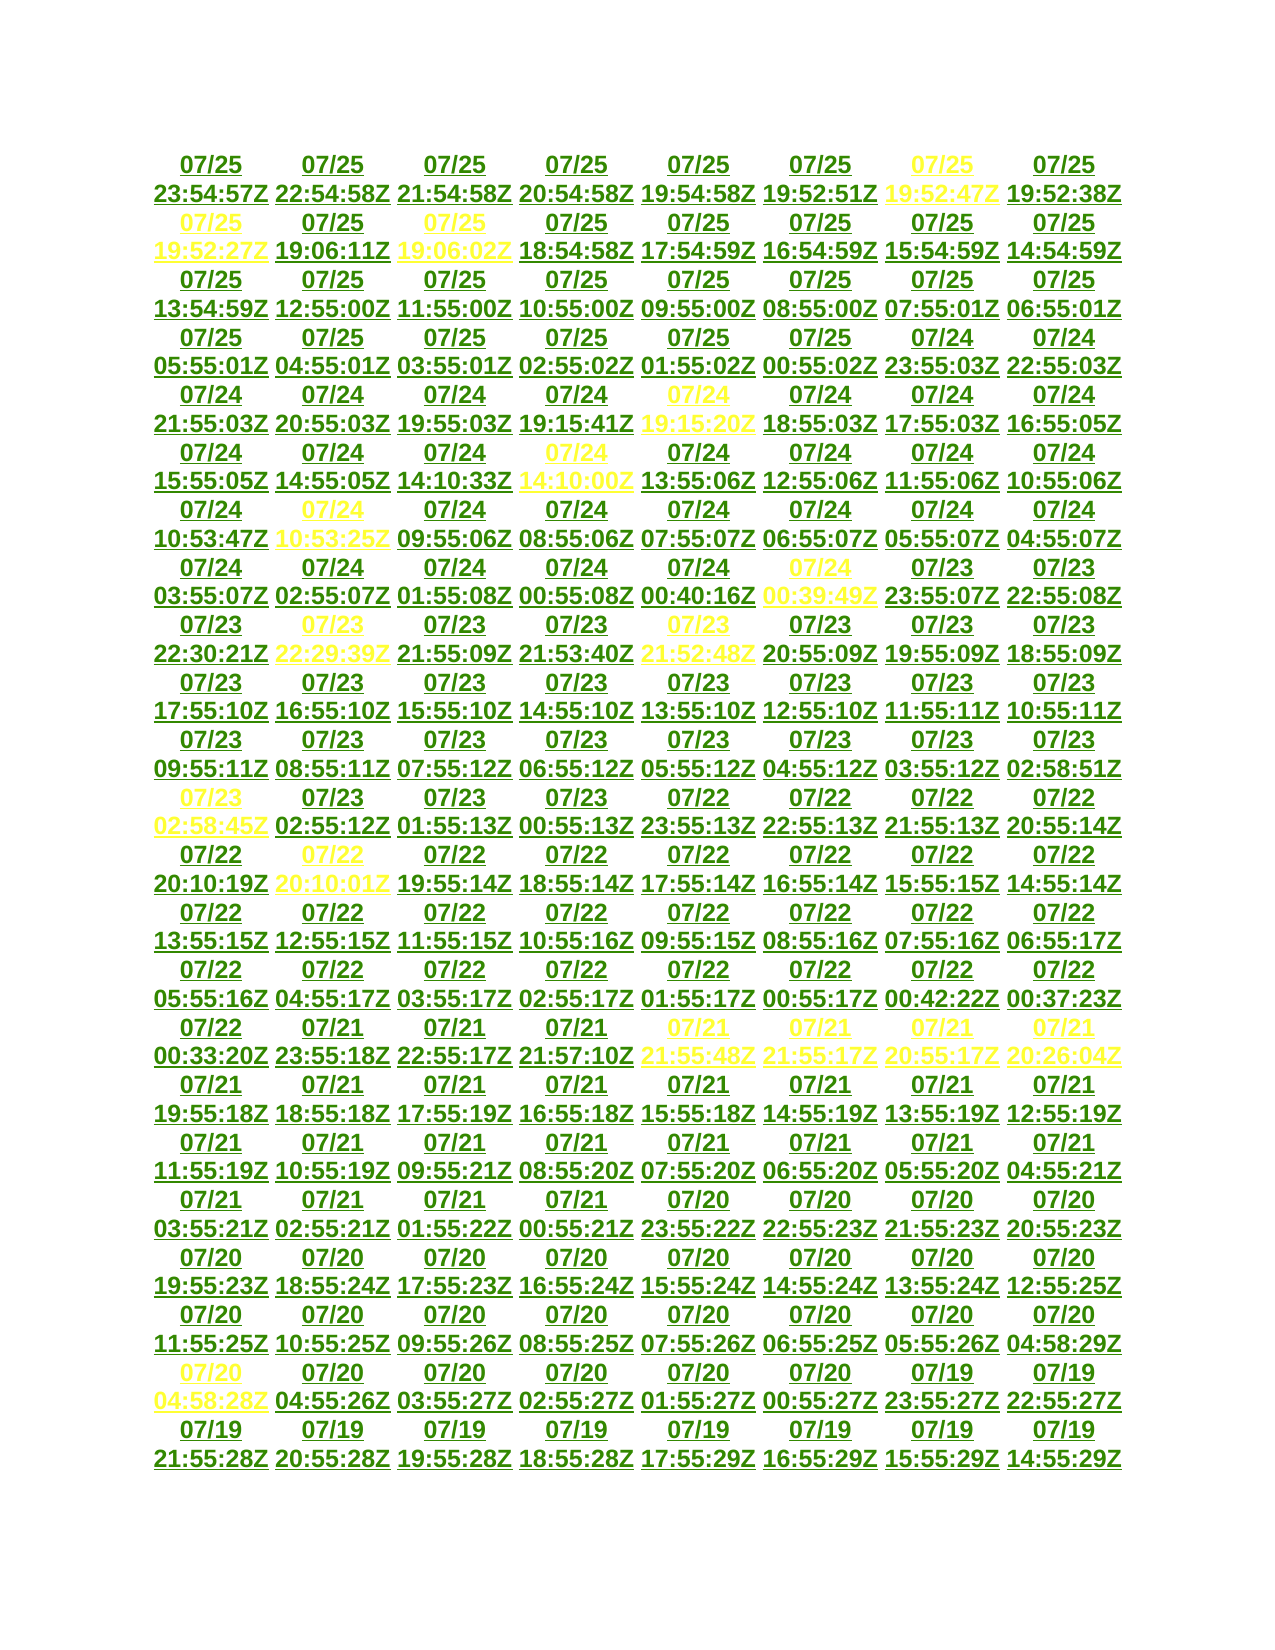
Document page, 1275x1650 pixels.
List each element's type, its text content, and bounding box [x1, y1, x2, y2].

table_cell 07/25 00:55:02Z [759, 323, 881, 380]
table_cell 07/25 19:52:38Z [1003, 150, 1125, 207]
table_cell 07/22 21:55:13Z [881, 783, 1003, 840]
table_cell 07/23 16:55:10Z [272, 668, 394, 725]
table_cell 07/21 08:55:20Z [516, 1128, 637, 1185]
table_cell 07/25 23:54:57Z [150, 150, 272, 207]
table_cell 07/25 05:55:01Z [150, 323, 272, 380]
table_cell 07/20 02:55:27Z [516, 1358, 637, 1415]
table_cell 07/24 02:55:07Z [272, 553, 394, 610]
table_cell 07/25 17:54:59Z [638, 208, 759, 265]
table_cell 07/25 06:55:01Z [1003, 265, 1125, 322]
table_cell 07/22 18:55:14Z [516, 840, 637, 897]
table_cell 07/23 04:55:12Z [759, 725, 881, 782]
table_cell 07/22 00:33:20Z [150, 1013, 272, 1070]
table_cell 07/20 13:55:24Z [881, 1243, 1003, 1300]
table_cell 07/21 04:55:21Z [1003, 1128, 1125, 1185]
table_cell 07/22 07:55:16Z [881, 898, 1003, 955]
table_cell 07/22 00:37:23Z [1003, 955, 1125, 1012]
table_cell 07/23 12:55:10Z [759, 668, 881, 725]
table_cell 07/21 15:55:18Z [638, 1070, 759, 1127]
table_cell 07/21 23:55:18Z [272, 1013, 394, 1070]
table_cell 07/20 19:55:23Z [150, 1243, 272, 1300]
table_cell 07/22 20:55:14Z [1003, 783, 1125, 840]
table_cell 07/23 09:55:11Z [150, 725, 272, 782]
table_cell 07/24 05:55:07Z [881, 495, 1003, 552]
table_cell 07/21 02:55:21Z [272, 1185, 394, 1242]
table_cell 07/23 22:55:08Z [1003, 553, 1125, 610]
table_cell 07/23 05:55:12Z [638, 725, 759, 782]
table_cell 07/22 20:10:19Z [150, 840, 272, 897]
table_cell 07/25 20:54:58Z [516, 150, 637, 207]
table_cell 07/24 07:55:07Z [638, 495, 759, 552]
table_cell 07/25 13:54:59Z [150, 265, 272, 322]
table_cell 07/23 17:55:10Z [150, 668, 272, 725]
table_cell 07/23 01:55:13Z [394, 783, 516, 840]
table_cell 07/24 19:55:03Z [394, 380, 516, 437]
table_cell 07/25 16:54:59Z [759, 208, 881, 265]
table_cell 07/21 07:55:20Z [638, 1128, 759, 1185]
table_cell 07/20 01:55:27Z [638, 1358, 759, 1415]
table_cell 07/23 21:55:09Z [394, 610, 516, 667]
table_cell 07/20 15:55:24Z [638, 1243, 759, 1300]
table_cell 07/25 19:54:58Z [638, 150, 759, 207]
table_cell 07/24 20:55:03Z [272, 380, 394, 437]
table_cell 07/25 19:52:27Z [150, 208, 272, 265]
table_cell 07/25 03:55:01Z [394, 323, 516, 380]
table_cell 07/22 01:55:17Z [638, 955, 759, 1012]
table_cell 07/23 11:55:11Z [881, 668, 1003, 725]
table_cell 07/25 14:54:59Z [1003, 208, 1125, 265]
table_cell 07/23 22:29:39Z [272, 610, 394, 667]
table_cell 07/23 00:55:13Z [516, 783, 637, 840]
table_cell 07/21 14:55:19Z [759, 1070, 881, 1127]
table_cell 07/24 09:55:06Z [394, 495, 516, 552]
table_cell 07/20 18:55:24Z [272, 1243, 394, 1300]
table_cell 07/20 16:55:24Z [516, 1243, 637, 1300]
table_cell 07/24 10:53:47Z [150, 495, 272, 552]
table_cell 07/23 02:58:51Z [1003, 725, 1125, 782]
table_cell 07/23 19:55:09Z [881, 610, 1003, 667]
table_cell 07/25 02:55:02Z [516, 323, 637, 380]
table_cell 07/25 10:55:00Z [516, 265, 637, 322]
table_cell 07/23 08:55:11Z [272, 725, 394, 782]
table_cell 07/21 11:55:19Z [150, 1128, 272, 1185]
table_cell 07/22 15:55:15Z [881, 840, 1003, 897]
table_cell 07/25 01:55:02Z [638, 323, 759, 380]
table_cell 07/25 22:54:58Z [272, 150, 394, 207]
table_cell 07/20 04:55:26Z [272, 1358, 394, 1415]
table_cell 07/24 14:55:05Z [272, 438, 394, 495]
table_cell 07/23 02:55:12Z [272, 783, 394, 840]
table_cell 07/20 10:55:25Z [272, 1300, 394, 1357]
table_cell 07/24 06:55:07Z [759, 495, 881, 552]
table_cell 07/22 03:55:17Z [394, 955, 516, 1012]
table_cell 07/20 04:58:29Z [1003, 1300, 1125, 1357]
table_cell 07/24 21:55:03Z [150, 380, 272, 437]
table_cell 07/22 10:55:16Z [516, 898, 637, 955]
table_cell 07/21 00:55:21Z [516, 1185, 637, 1242]
table_cell 07/20 00:55:27Z [759, 1358, 881, 1415]
table_cell 07/24 14:10:00Z [516, 438, 637, 495]
table_cell 07/25 04:55:01Z [272, 323, 394, 380]
table_cell 07/21 13:55:19Z [881, 1070, 1003, 1127]
table_cell 07/24 03:55:07Z [150, 553, 272, 610]
table_cell 07/19 22:55:27Z [1003, 1358, 1125, 1415]
table_cell 07/21 18:55:18Z [272, 1070, 394, 1127]
table_cell 07/23 06:55:12Z [516, 725, 637, 782]
table_cell 07/25 11:55:00Z [394, 265, 516, 322]
table_cell 07/24 19:15:41Z [516, 380, 637, 437]
table_cell 07/22 16:55:14Z [759, 840, 881, 897]
table_cell 07/25 07:55:01Z [881, 265, 1003, 322]
table_cell 07/25 19:52:51Z [759, 150, 881, 207]
table_cell 07/21 06:55:20Z [759, 1128, 881, 1185]
table_cell 07/24 08:55:06Z [516, 495, 637, 552]
table_cell 07/25 19:06:02Z [394, 208, 516, 265]
table_cell 07/20 12:55:25Z [1003, 1243, 1125, 1300]
table_cell 07/20 11:55:25Z [150, 1300, 272, 1357]
table_cell 07/23 14:55:10Z [516, 668, 637, 725]
table_cell 07/24 11:55:06Z [881, 438, 1003, 495]
table_cell 07/22 13:55:15Z [150, 898, 272, 955]
table_cell 07/19 19:55:28Z [394, 1415, 516, 1472]
table_cell 07/21 09:55:21Z [394, 1128, 516, 1185]
table_cell 07/22 08:55:16Z [759, 898, 881, 955]
table_cell 07/19 16:55:29Z [759, 1415, 881, 1472]
table_cell 07/25 18:54:58Z [516, 208, 637, 265]
table_cell 07/22 12:55:15Z [272, 898, 394, 955]
table_cell 07/23 13:55:10Z [638, 668, 759, 725]
table_cell 07/22 14:55:14Z [1003, 840, 1125, 897]
table_cell 07/24 10:55:06Z [1003, 438, 1125, 495]
table_cell 07/19 21:55:28Z [150, 1415, 272, 1472]
table_cell 07/24 22:55:03Z [1003, 323, 1125, 380]
table_cell 07/22 04:55:17Z [272, 955, 394, 1012]
table_cell 07/19 23:55:27Z [881, 1358, 1003, 1415]
table_cell 07/22 23:55:13Z [638, 783, 759, 840]
table_cell 07/23 21:52:48Z [638, 610, 759, 667]
table_cell 07/20 03:55:27Z [394, 1358, 516, 1415]
table_cell 07/25 19:06:11Z [272, 208, 394, 265]
table_cell 07/20 05:55:26Z [881, 1300, 1003, 1357]
table_cell 07/20 17:55:23Z [394, 1243, 516, 1300]
table_cell 07/24 18:55:03Z [759, 380, 881, 437]
table_cell 07/22 11:55:15Z [394, 898, 516, 955]
table_cell 07/23 23:55:07Z [881, 553, 1003, 610]
table_cell 07/19 18:55:28Z [516, 1415, 637, 1472]
table_cell 07/21 10:55:19Z [272, 1128, 394, 1185]
table_cell 07/24 17:55:03Z [881, 380, 1003, 437]
table_cell 07/22 00:55:17Z [759, 955, 881, 1012]
table_cell 07/23 22:30:21Z [150, 610, 272, 667]
table_cell 07/24 04:55:07Z [1003, 495, 1125, 552]
table_cell 07/24 15:55:05Z [150, 438, 272, 495]
table_cell 07/22 06:55:17Z [1003, 898, 1125, 955]
table_cell 07/24 00:55:08Z [516, 553, 637, 610]
table_cell 07/23 10:55:11Z [1003, 668, 1125, 725]
table_cell 07/24 19:15:20Z [638, 380, 759, 437]
table_cell 07/19 14:55:29Z [1003, 1415, 1125, 1472]
table_cell 07/22 22:55:13Z [759, 783, 881, 840]
table_cell 07/24 14:10:33Z [394, 438, 516, 495]
table_cell 07/20 22:55:23Z [759, 1185, 881, 1242]
table_cell 07/24 01:55:08Z [394, 553, 516, 610]
table_cell 07/23 03:55:12Z [881, 725, 1003, 782]
table_cell 07/25 09:55:00Z [638, 265, 759, 322]
table_cell 07/21 01:55:22Z [394, 1185, 516, 1242]
table_cell 07/21 21:55:48Z [638, 1013, 759, 1070]
table_cell 07/22 17:55:14Z [638, 840, 759, 897]
table_cell 07/21 05:55:20Z [881, 1128, 1003, 1185]
table_cell 07/19 15:55:29Z [881, 1415, 1003, 1472]
table_cell 07/25 19:52:47Z [881, 150, 1003, 207]
table_cell 07/20 20:55:23Z [1003, 1185, 1125, 1242]
table_cell 07/23 20:55:09Z [759, 610, 881, 667]
table_cell 07/21 12:55:19Z [1003, 1070, 1125, 1127]
table_cell 07/22 02:55:17Z [516, 955, 637, 1012]
table_cell 07/20 04:58:28Z [150, 1358, 272, 1415]
table_cell 07/19 20:55:28Z [272, 1415, 394, 1472]
table_cell 07/22 19:55:14Z [394, 840, 516, 897]
table_cell 07/20 21:55:23Z [881, 1185, 1003, 1242]
table_cell 07/24 00:40:16Z [638, 553, 759, 610]
table_cell 07/22 20:10:01Z [272, 840, 394, 897]
table_cell 07/23 18:55:09Z [1003, 610, 1125, 667]
table_cell 07/21 21:55:17Z [759, 1013, 881, 1070]
table_cell 07/21 20:55:17Z [881, 1013, 1003, 1070]
table_cell 07/22 00:42:22Z [881, 955, 1003, 1012]
table_cell 07/25 12:55:00Z [272, 265, 394, 322]
table_cell 07/21 03:55:21Z [150, 1185, 272, 1242]
table_cell 07/25 15:54:59Z [881, 208, 1003, 265]
table_cell 07/24 00:39:49Z [759, 553, 881, 610]
table_cell 07/21 22:55:17Z [394, 1013, 516, 1070]
table_cell 07/25 21:54:58Z [394, 150, 516, 207]
table_cell 07/20 23:55:22Z [638, 1185, 759, 1242]
table_cell 07/20 06:55:25Z [759, 1300, 881, 1357]
table_cell 07/22 05:55:16Z [150, 955, 272, 1012]
table_cell 07/24 12:55:06Z [759, 438, 881, 495]
table_cell 07/23 07:55:12Z [394, 725, 516, 782]
table_cell 07/23 21:53:40Z [516, 610, 637, 667]
table_cell 07/20 09:55:26Z [394, 1300, 516, 1357]
table_cell 07/23 02:58:45Z [150, 783, 272, 840]
table_cell 07/24 23:55:03Z [881, 323, 1003, 380]
table_cell 07/25 08:55:00Z [759, 265, 881, 322]
table_cell 07/24 10:53:25Z [272, 495, 394, 552]
table_cell 07/20 08:55:25Z [516, 1300, 637, 1357]
table_cell 07/21 16:55:18Z [516, 1070, 637, 1127]
table_cell 07/22 09:55:15Z [638, 898, 759, 955]
table_cell 07/20 14:55:24Z [759, 1243, 881, 1300]
table_cell 07/23 15:55:10Z [394, 668, 516, 725]
table_cell 07/24 13:55:06Z [638, 438, 759, 495]
table_cell 07/21 17:55:19Z [394, 1070, 516, 1127]
table_cell 07/20 07:55:26Z [638, 1300, 759, 1357]
table_cell 07/21 19:55:18Z [150, 1070, 272, 1127]
table_cell 07/21 21:57:10Z [516, 1013, 637, 1070]
table_cell 07/21 20:26:04Z [1003, 1013, 1125, 1070]
table_cell 07/24 16:55:05Z [1003, 380, 1125, 437]
table_cell 07/19 17:55:29Z [638, 1415, 759, 1472]
